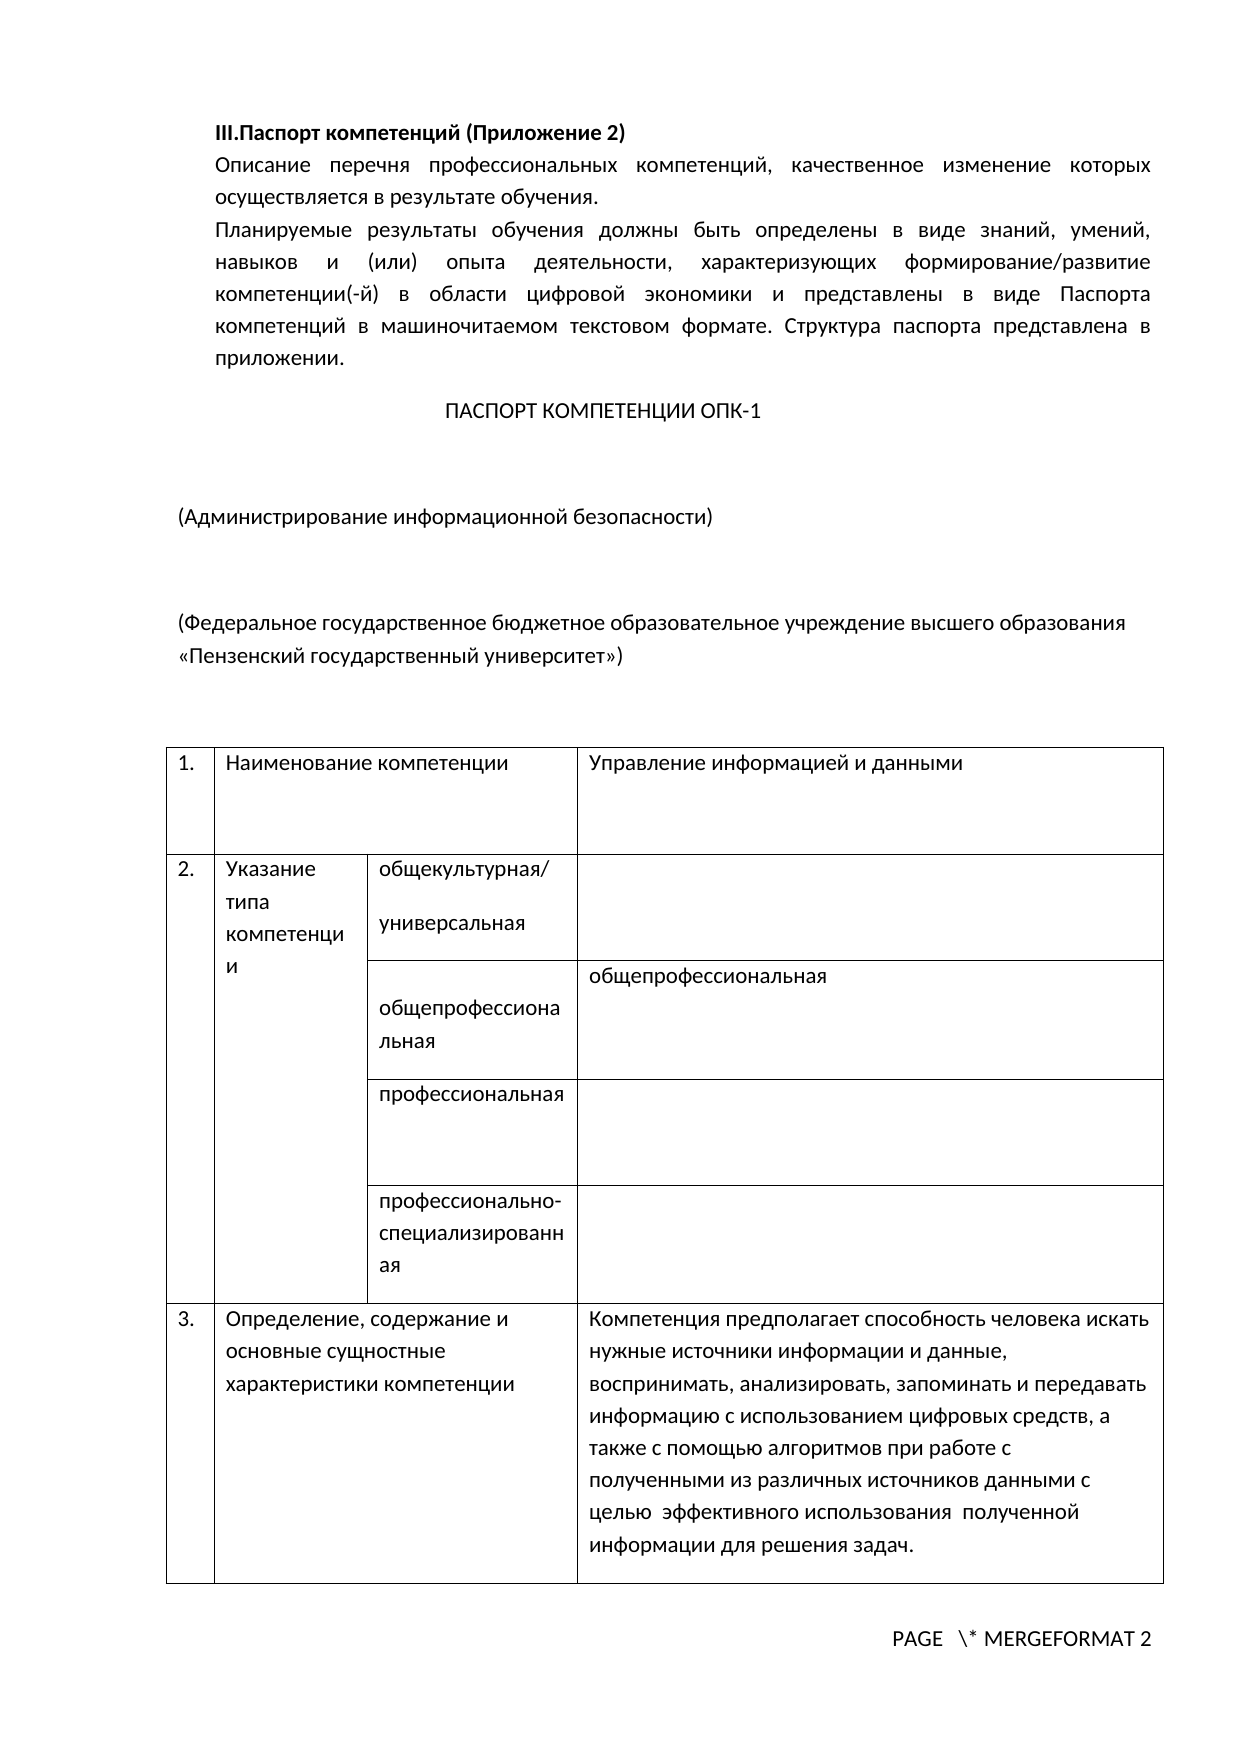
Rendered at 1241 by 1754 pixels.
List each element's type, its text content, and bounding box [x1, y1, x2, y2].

text (Федеральное государственное бюджетное образовательное учреждение высшего образования «Пензенский государственный университет») [177, 608, 1152, 669]
table_cell бщепрофессиональная [368, 961, 577, 1078]
table_cell [578, 1186, 1163, 1303]
text ПАСПОРТ КОМПЕТЕНЦИИ ОПК-1 [177, 396, 1152, 424]
table_cell 3. [167, 1304, 214, 1582]
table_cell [215, 1304, 577, 1582]
list III.Паспорт компетенций (Приложение 2) [215, 118, 1152, 146]
table_header 1. [167, 748, 214, 853]
table_cell 2. [167, 855, 214, 1303]
list Планируемые результаты обучения должны быть определены в виде знаний, умений, навыков и (или) опыта деятельности, характеризующих формирование/развитие компетенции(-й) в области цифровой экономики и представлены в виде Паспорта компетенций в машиночитаемом текстовом формате. Структура паспорта представлена в приложении. [215, 215, 1152, 371]
table_cell общекультурная/ универсальная [368, 855, 577, 960]
table_cell профессиональная [368, 1080, 577, 1185]
table_cell профессионально-специализированная [368, 1186, 577, 1303]
table_cell бщепрофессиональная [578, 961, 1163, 1078]
table_header Управление информацией и данными [578, 748, 1163, 853]
table_cell Указание типа компетенции [215, 855, 367, 1303]
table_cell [578, 1304, 1163, 1582]
text (Администрирование информационной безопасности) [177, 502, 1152, 531]
table_header Наименование компетенции [215, 748, 577, 853]
table_cell [578, 855, 1163, 960]
list Описание перечня профессиональных компетенций, качественное изменение которых осуществляется в результате обучения. [215, 150, 1152, 211]
table_cell [578, 1080, 1163, 1185]
